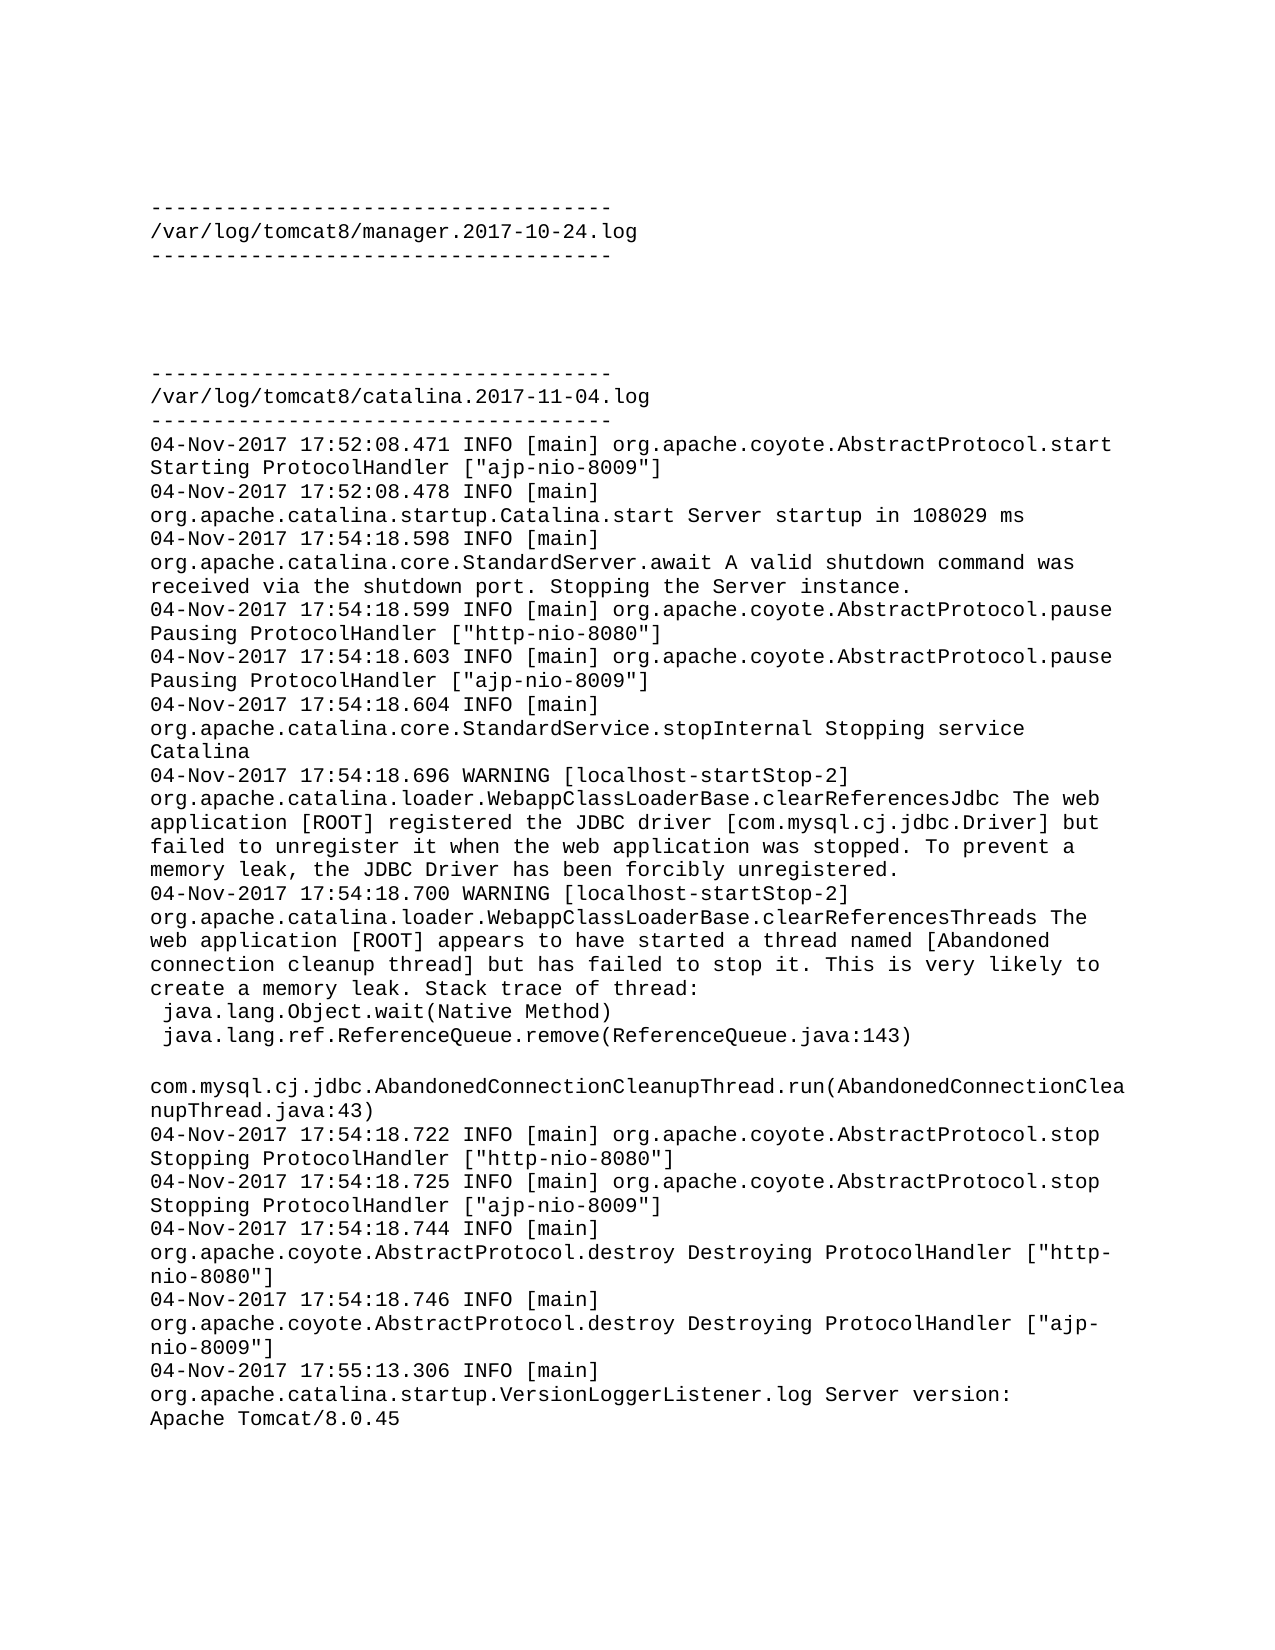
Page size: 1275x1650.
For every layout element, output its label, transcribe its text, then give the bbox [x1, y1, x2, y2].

text /var/log/tomcat8/catalina.2017-11-04.log [150, 386, 1125, 410]
text 04-Nov-2017 17:54:18.722 INFO [main] org.apache.coyote.AbstractProtocol.stop Stopping ProtocolHandler ["http-nio-8080"] [150, 1124, 1125, 1171]
text 04-Nov-2017 17:54:18.725 INFO [main] org.apache.coyote.AbstractProtocol.stop Stopping ProtocolHandler ["ajp-nio-8009"] [150, 1171, 1125, 1218]
text 04-Nov-2017 17:52:08.478 INFO [main] org.apache.catalina.startup.Catalina.start Server startup in 108029 ms [150, 481, 1125, 528]
text 04-Nov-2017 17:54:18.696 WARNING [localhost-startStop-2] org.apache.catalina.loader.WebappClassLoaderBase.clearReferencesJdbc The web application [ROOT] registered the JDBC driver [com.mysql.cj.jdbc.Driver] but failed to unregister it when the web application was stopped. To prevent a memory leak, the JDBC Driver has been forcibly unregistered. [150, 765, 1125, 883]
text 04-Nov-2017 17:54:18.599 INFO [main] org.apache.coyote.AbstractProtocol.pause Pausing ProtocolHandler ["http-nio-8080"] [150, 599, 1125, 647]
text java.lang.ref.ReferenceQueue.remove(ReferenceQueue.java:143) [150, 1025, 1125, 1048]
text ------------------------------------- [150, 244, 1125, 268]
text 04-Nov-2017 17:55:13.306 INFO [main] org.apache.catalina.startup.VersionLoggerListener.log Server version: Apache Tomcat/8.0.45 [150, 1360, 1125, 1431]
text 04-Nov-2017 17:54:18.603 INFO [main] org.apache.coyote.AbstractProtocol.pause Pausing ProtocolHandler ["ajp-nio-8009"] [150, 647, 1125, 694]
text 04-Nov-2017 17:54:18.744 INFO [main] org.apache.coyote.AbstractProtocol.destroy Destroying ProtocolHandler ["http-nio-8080"] [150, 1218, 1125, 1289]
text /var/log/tomcat8/manager.2017-10-24.log [150, 221, 1125, 244]
text ------------------------------------- [150, 410, 1125, 434]
text 04-Nov-2017 17:54:18.604 INFO [main] org.apache.catalina.core.StandardService.stopInternal Stopping service Catalina [150, 694, 1125, 765]
text com.mysql.cj.jdbc.AbandonedConnectionCleanupThread.run(AbandonedConnectionCleanupThread.java:43) [150, 1048, 1125, 1124]
text 04-Nov-2017 17:54:18.700 WARNING [localhost-startStop-2] org.apache.catalina.loader.WebappClassLoaderBase.clearReferencesThreads The web application [ROOT] appears to have started a thread named [Abandoned connection cleanup thread] but has failed to stop it. This is very likely to create a memory leak. Stack trace of thread: [150, 883, 1125, 1001]
text java.lang.Object.wait(Native Method) [150, 1001, 1125, 1025]
text ------------------------------------- [150, 363, 1125, 386]
text 04-Nov-2017 17:54:18.746 INFO [main] org.apache.coyote.AbstractProtocol.destroy Destroying ProtocolHandler ["ajp-nio-8009"] [150, 1289, 1125, 1360]
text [150, 197, 1125, 221]
text 04-Nov-2017 17:54:18.598 INFO [main] org.apache.catalina.core.StandardServer.await A valid shutdown command was received via the shutdown port. Stopping the Server instance. [150, 528, 1125, 599]
text 04-Nov-2017 17:52:08.471 INFO [main] org.apache.coyote.AbstractProtocol.start Starting ProtocolHandler ["ajp-nio-8009"] [150, 434, 1125, 481]
